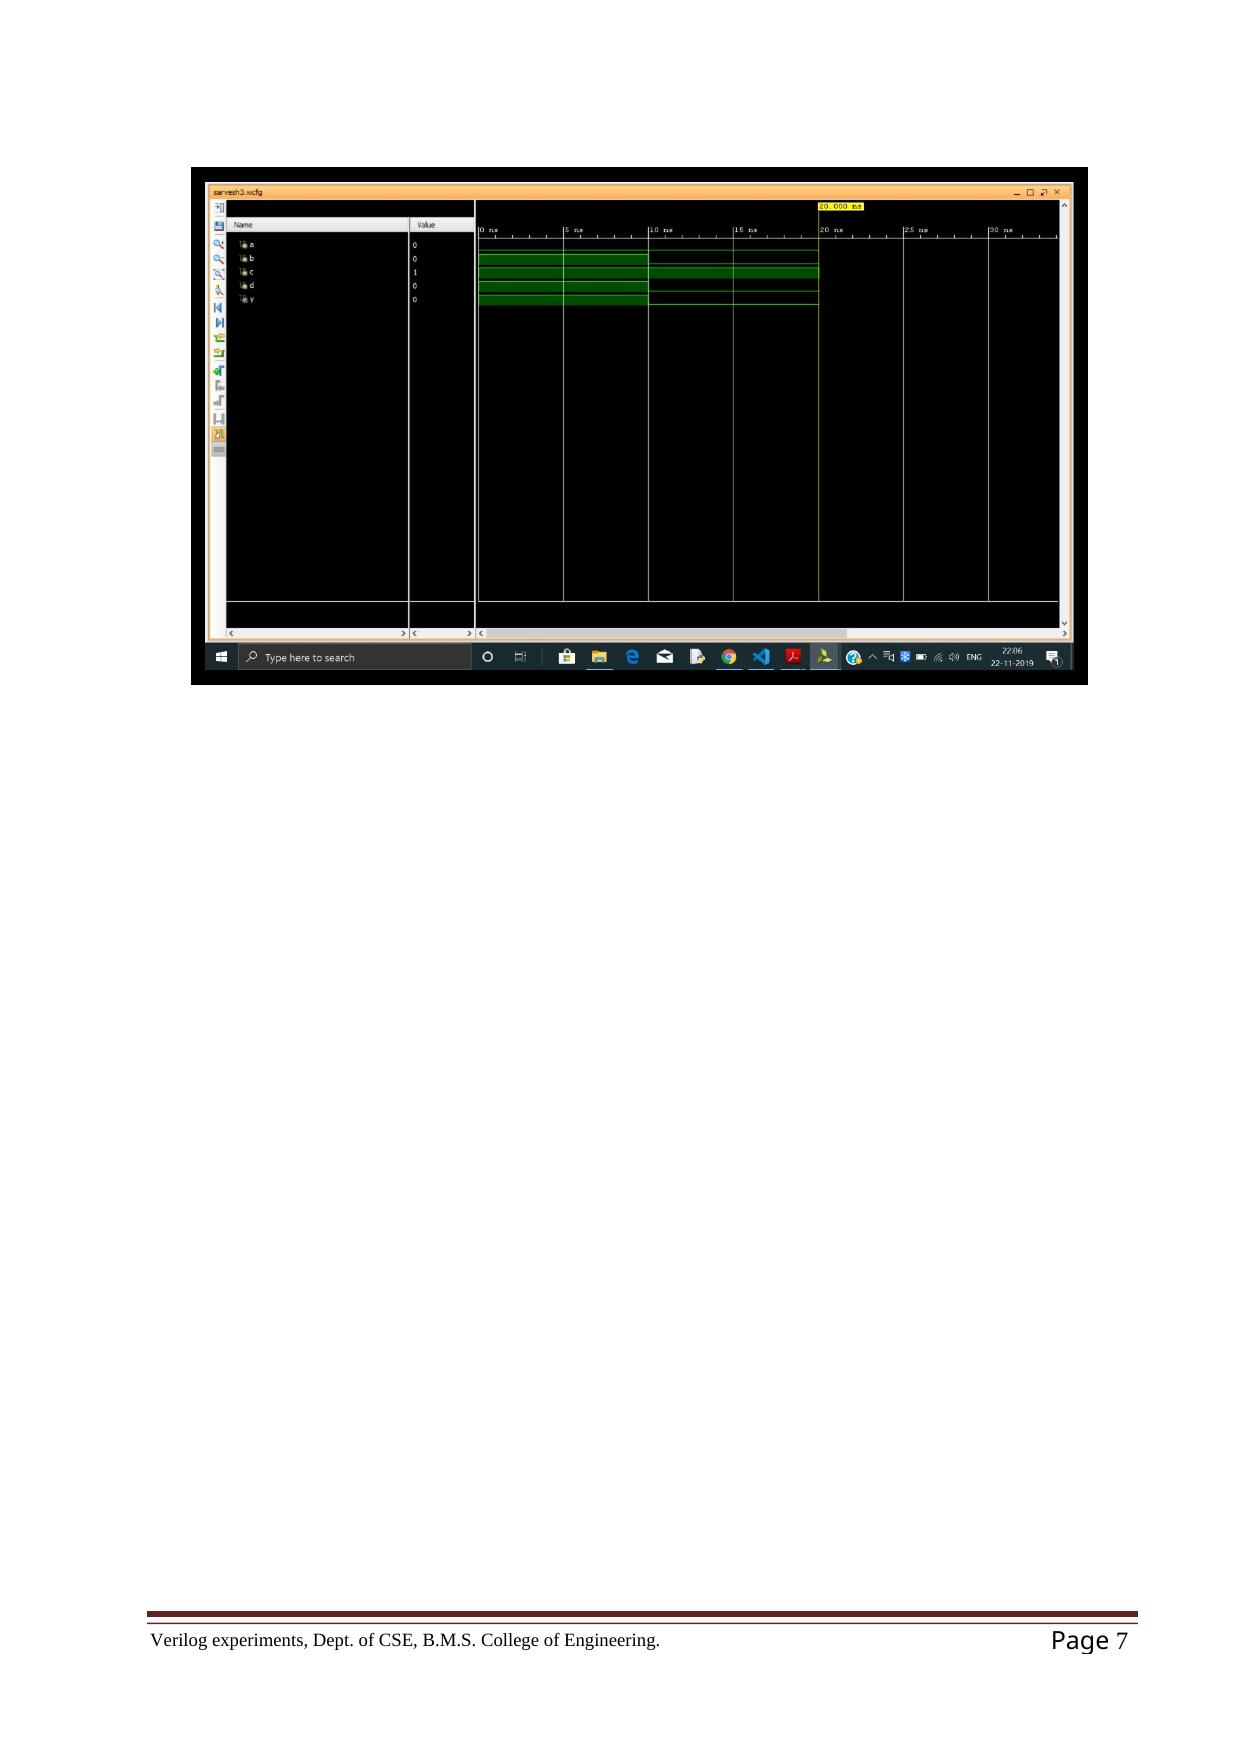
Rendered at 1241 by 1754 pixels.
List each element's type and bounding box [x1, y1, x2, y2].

picture [205, 182, 1074, 670]
